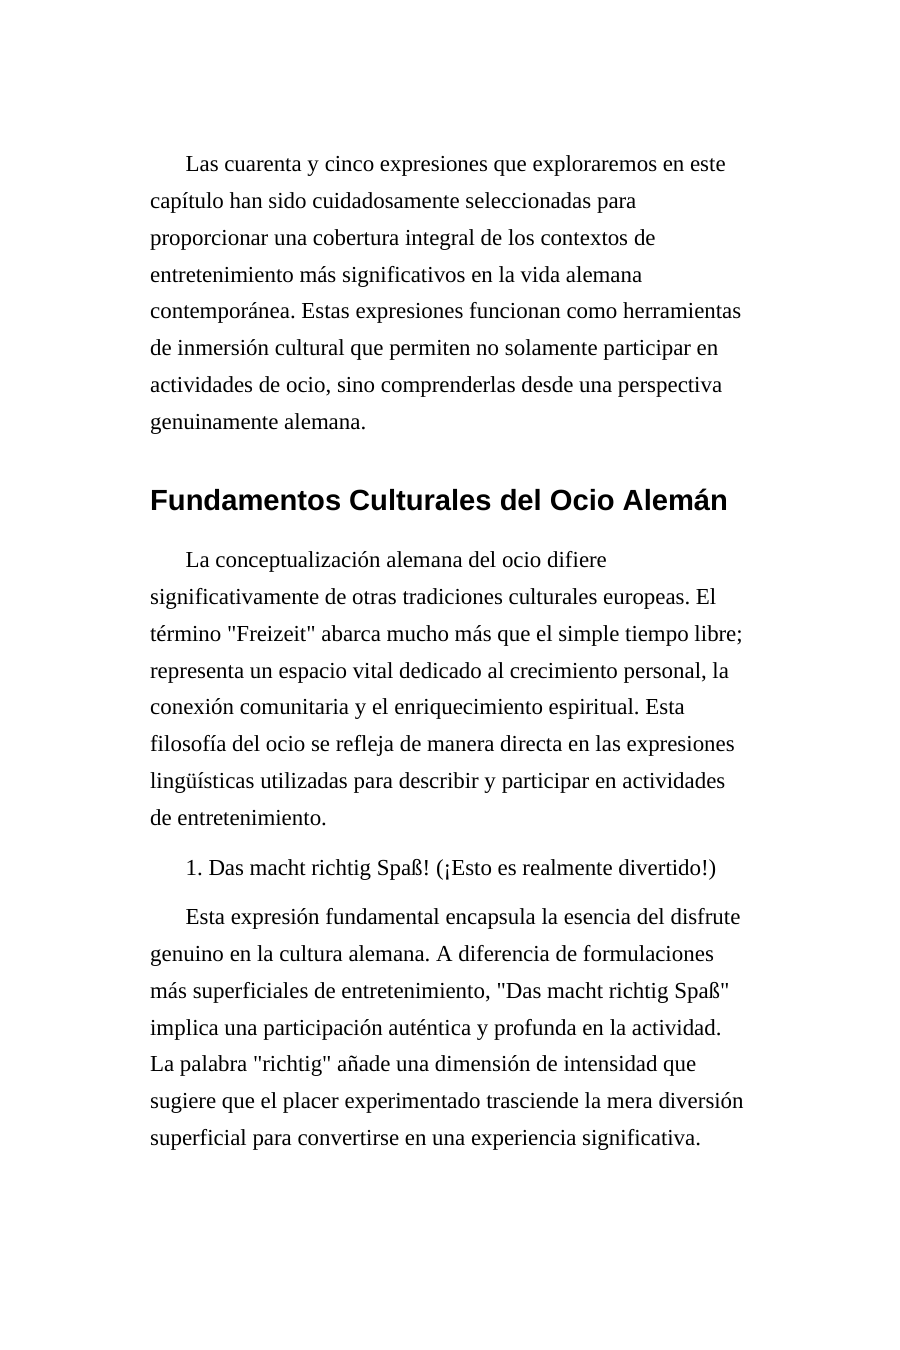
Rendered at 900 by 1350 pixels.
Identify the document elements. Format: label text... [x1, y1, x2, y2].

text Fundamentos Culturales del Ocio Alemán [150, 482, 750, 516]
text Las cuarenta y cinco expresiones que exploraremos en este capítulo han sido cuidadosamente seleccionadas para proporcionar una cobertura integral de los contextos de entretenimiento más significativos en la vida alemana contemporánea. Estas expresiones funcionan como herramientas de inmersión cultural que permiten no solamente participar en actividades de ocio, sino comprenderlas desde una perspectiva genuinamente alemana. [150, 150, 750, 434]
text Esta expresión fundamental encapsula la esencia del disfrute genuino en la cultura alemana. A diferencia de formulaciones más superficiales de entretenimiento, "Das macht richtig Spaß" implica una participación auténtica y profunda en la actividad. La palabra "richtig" añade una dimensión de intensidad que sugiere que el placer experimentado trasciende la mera diversión superficial para convertirse en una experiencia significativa. [150, 903, 750, 1151]
text 1. Das macht richtig Spaß! (¡Esto es realmente divertido!) [150, 853, 750, 880]
text La conceptualización alemana del ocio difiere significativamente de otras tradiciones culturales europeas. El término "Freizeit" abarca mucho más que el simple tiempo libre; representa un espacio vital dedicado al crecimiento personal, la conexión comunitaria y el enriquecimiento espiritual. Esta filosofía del ocio se refleja de manera directa en las expresiones lingüísticas utilizadas para describir y participar en actividades de entretenimiento. [150, 546, 750, 831]
